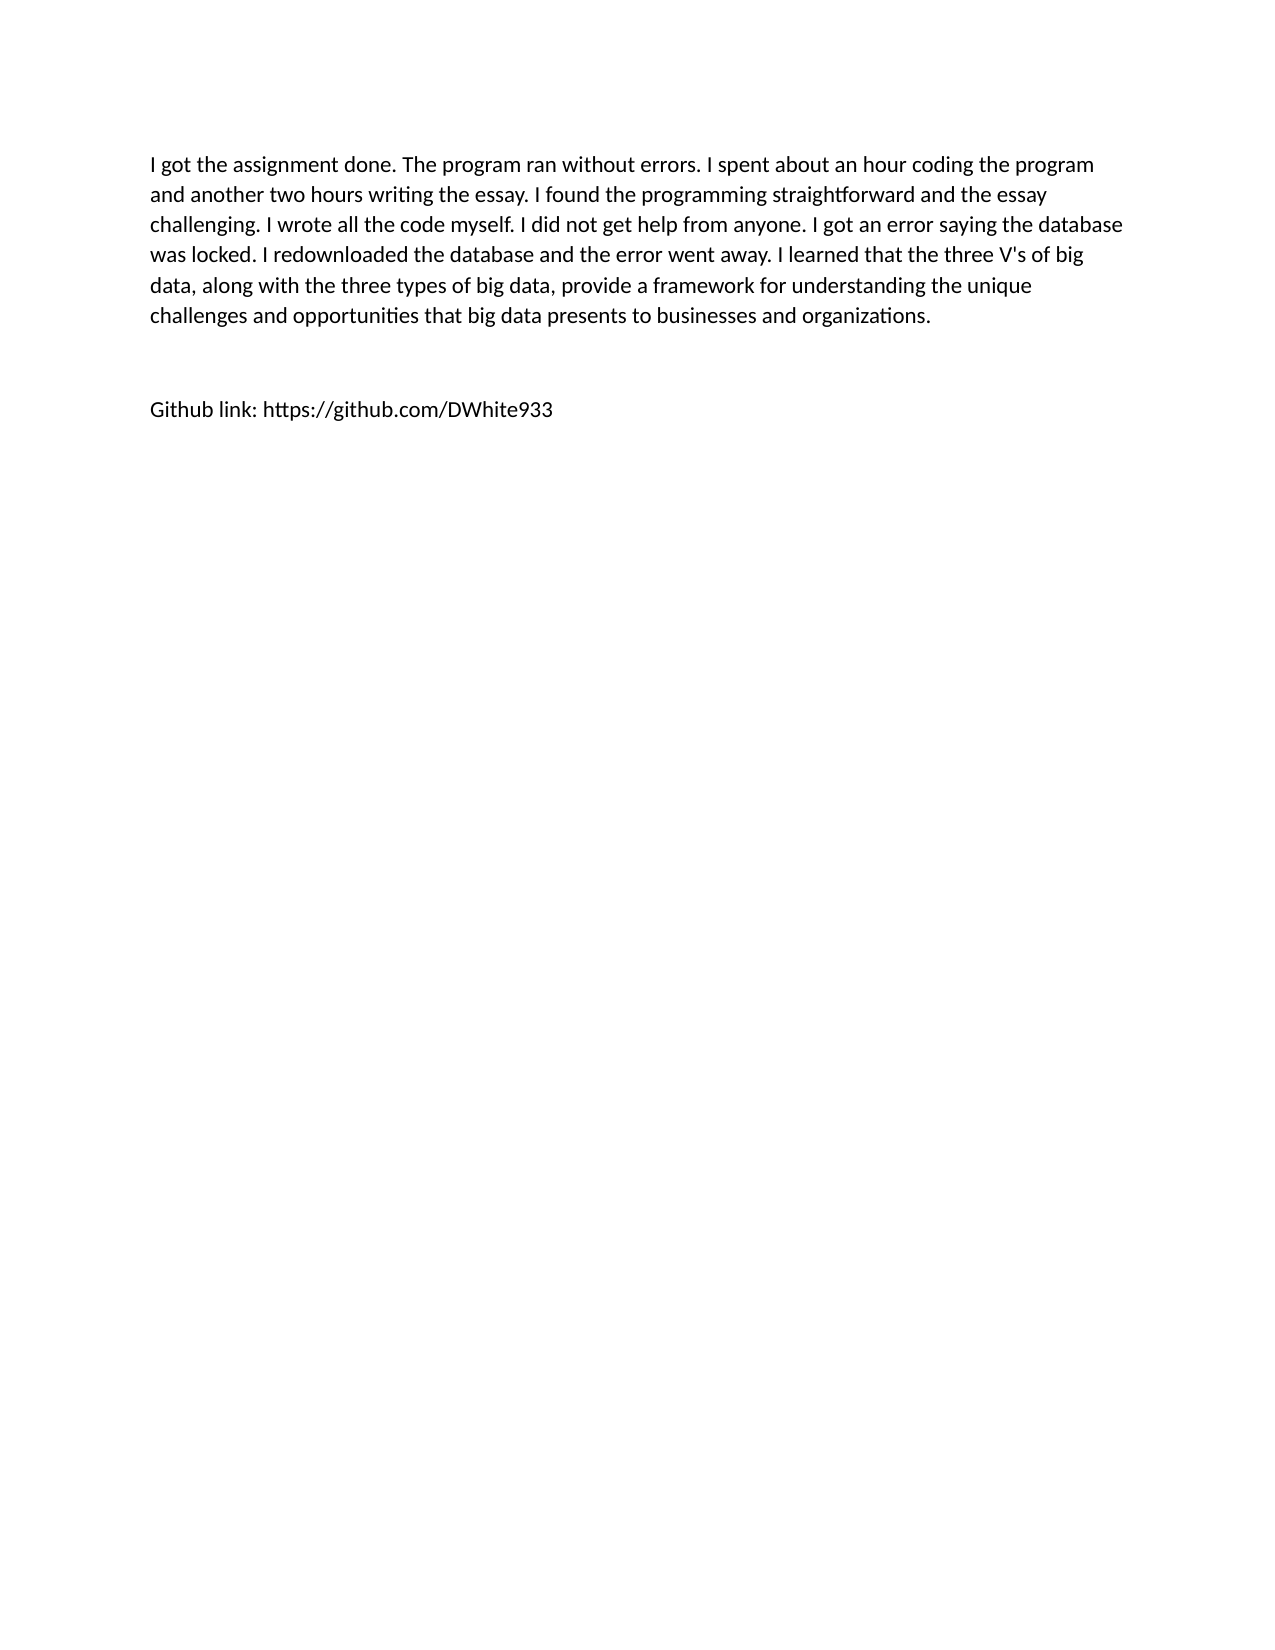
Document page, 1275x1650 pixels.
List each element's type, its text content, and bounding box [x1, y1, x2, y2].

text I got the assignment done. The program ran without errors. I spent about an hour coding the program and another two hours writing the essay. I found the programming straightforward and the essay challenging. I wrote all the code myself. I did not get help from anyone. I got an error saying the database was locked. I redownloaded the database and the error went away. I learned that the three V's of big data, along with the three types of big data, provide a framework for understanding the unique challenges and opportunities that big data presents to businesses and organizations. [150, 150, 1125, 329]
text Github link: https://github.com/DWhite933 [150, 395, 1125, 423]
